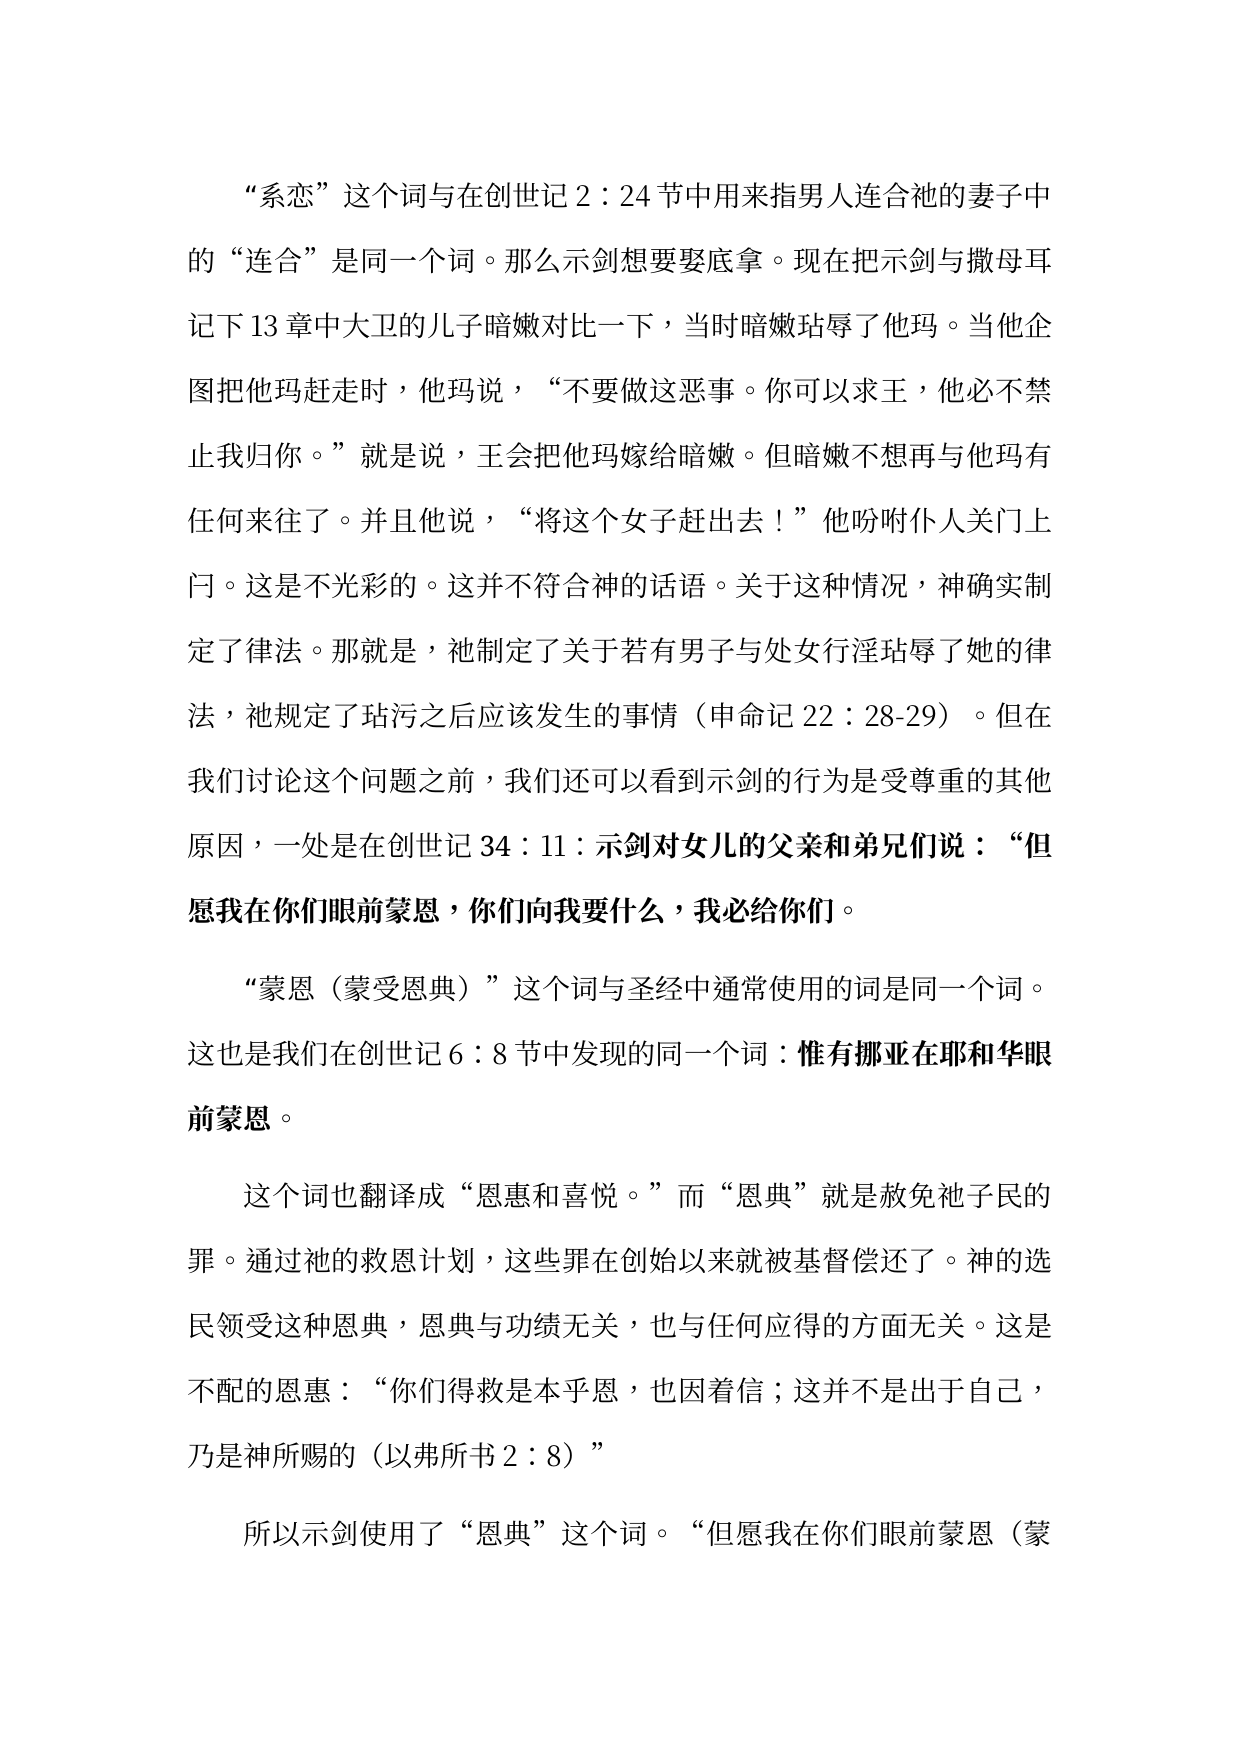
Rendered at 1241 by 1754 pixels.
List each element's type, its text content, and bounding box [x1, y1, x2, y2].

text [187, 1499, 1053, 1564]
text 这个词也翻译成“恩惠和喜悦。”而“恩典”就是赦免祂子民的罪。通过祂的救恩计划，这些罪在创始以来就被基督偿还了。神的选民领受这种恩典，恩典与功绩无关，也与任何应得的方面无关。这是不配的恩惠：“你们得救是本乎恩，也因着信；这并不是出于自己，乃是神所赐的（以弗所书2：8）” [187, 1162, 1053, 1487]
text “系恋”这个词与在创世记2：24节中用来指男人连合祂的妻子中的“连合”是同一个词。那么示剑想要娶底拿。现在把示剑与撒母耳记下13章中大卫的儿子暗嫩对比一下，当时暗嫩玷辱了他玛。当他企图把他玛赶走时，他玛说，“不要做这恶事。你可以求王，他必不禁止我归你。”就是说，王会把他玛嫁给暗嫩。但暗嫩不想再与他玛有任何来往了。并且他说，“将这个女子赶出去！”他吩咐仆人关门上闩。这是不光彩的。这并不符合神的话语。关于这种情况，神确实制定了律法。那就是，祂制定了关于若有男子与处女行淫玷辱了她的律法，祂规定了玷污之后应该发生的事情（申命记22：28-29）。但在我们讨论这个问题之前，我们还可以看到示剑的行为是受尊重的其他原因，一处是在创世记34：11：示剑对女儿的父亲和弟兄们说：“但愿我在你们眼前蒙恩，你们向我要什么，我必给你们。 [187, 162, 1053, 942]
text “蒙恩（蒙受恩典）”这个词与圣经中通常使用的词是同一个词。这也是我们在创世记6：8节中发现的同一个词：惟有挪亚在耶和华眼前蒙恩。 [187, 954, 1053, 1149]
